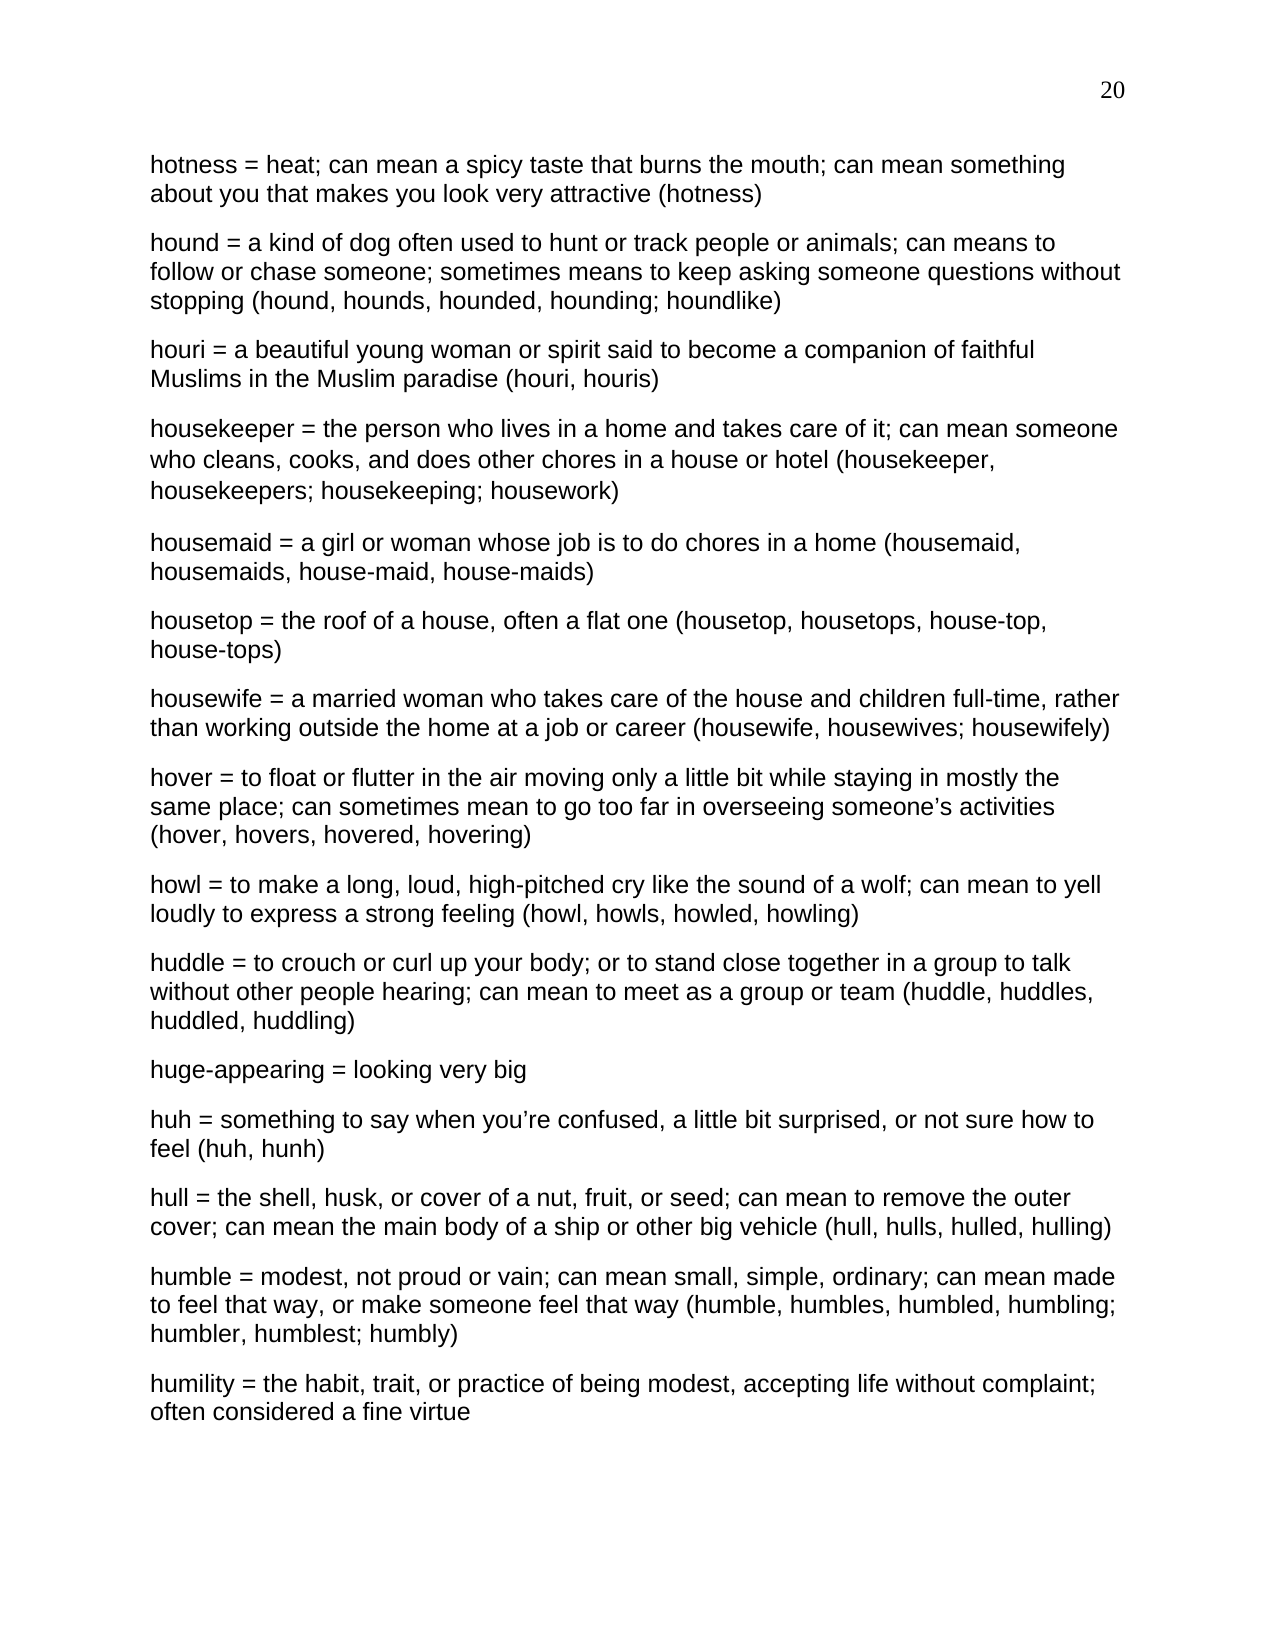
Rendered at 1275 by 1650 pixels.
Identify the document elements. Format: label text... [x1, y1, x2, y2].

text hull = the shell, husk, or cover of a nut, fruit, or seed; can mean to remove the outer cover; can mean the main body of a ship or other big vehicle (hull, hulls, hulled, hulling) [150, 1183, 1125, 1241]
text housekeeper = the person who lives in a home and takes care of it; can mean someone who cleans, cooks, and does other chores in a house or hotel (housekeeper, housekeepers; housekeeping; housework) [150, 414, 1125, 504]
text hound = a kind of dog often used to hunt or track people or animals; can means to follow or chase someone; sometimes means to keep asking someone questions without stopping (hound, hounds, hounded, hounding; houndlike) [150, 228, 1125, 314]
text housewife = a married woman who takes care of the house and children full-time, rather than working outside the home at a job or career (housewife, housewives; housewifely) [150, 684, 1125, 742]
text huddle = to crouch or curl up your body; or to stand close together in a group to talk without other people hearing; can mean to meet as a group or team (huddle, huddles, huddled, huddling) [150, 948, 1125, 1034]
text humility = the habit, trait, or practice of being modest, accepting life without complaint; often considered a fine virtue [150, 1368, 1125, 1426]
text huh = something to say when you’re confused, a little bit surprised, or not sure how to feel (huh, hunh) [150, 1105, 1125, 1162]
text hover = to float or flutter in the air moving only a little bit while staying in mostly the same place; can sometimes mean to go too far in overseeing someone’s activities (hover, hovers, hovered, hovering) [150, 763, 1125, 849]
text houri = a beautiful young woman or spirit said to become a companion of faithful Muslims in the Muslim paradise (houri, houris) [150, 335, 1125, 393]
text huge-appearing = looking very big [150, 1055, 1125, 1084]
text housemaid = a girl or woman whose job is to do chores in a home (housemaid, housemaids, house-maid, house-maids) [150, 528, 1125, 585]
text howl = to make a long, loud, high-pitched cry like the sound of a wolf; can mean to yell loudly to express a strong feeling (howl, howls, howled, howling) [150, 870, 1125, 927]
text hotness = heat; can mean a spicy taste that burns the mouth; can mean something about you that makes you look very attractive (hotness) [150, 150, 1125, 207]
text housetop = the roof of a house, often a flat one (housetop, housetops, house-top, house-tops) [150, 606, 1125, 663]
text humble = modest, not proud or vain; can mean small, simple, ordinary; can mean made to feel that way, or make someone feel that way (humble, humbles, humbled, humbling; humbler, humblest; humbly) [150, 1261, 1125, 1348]
